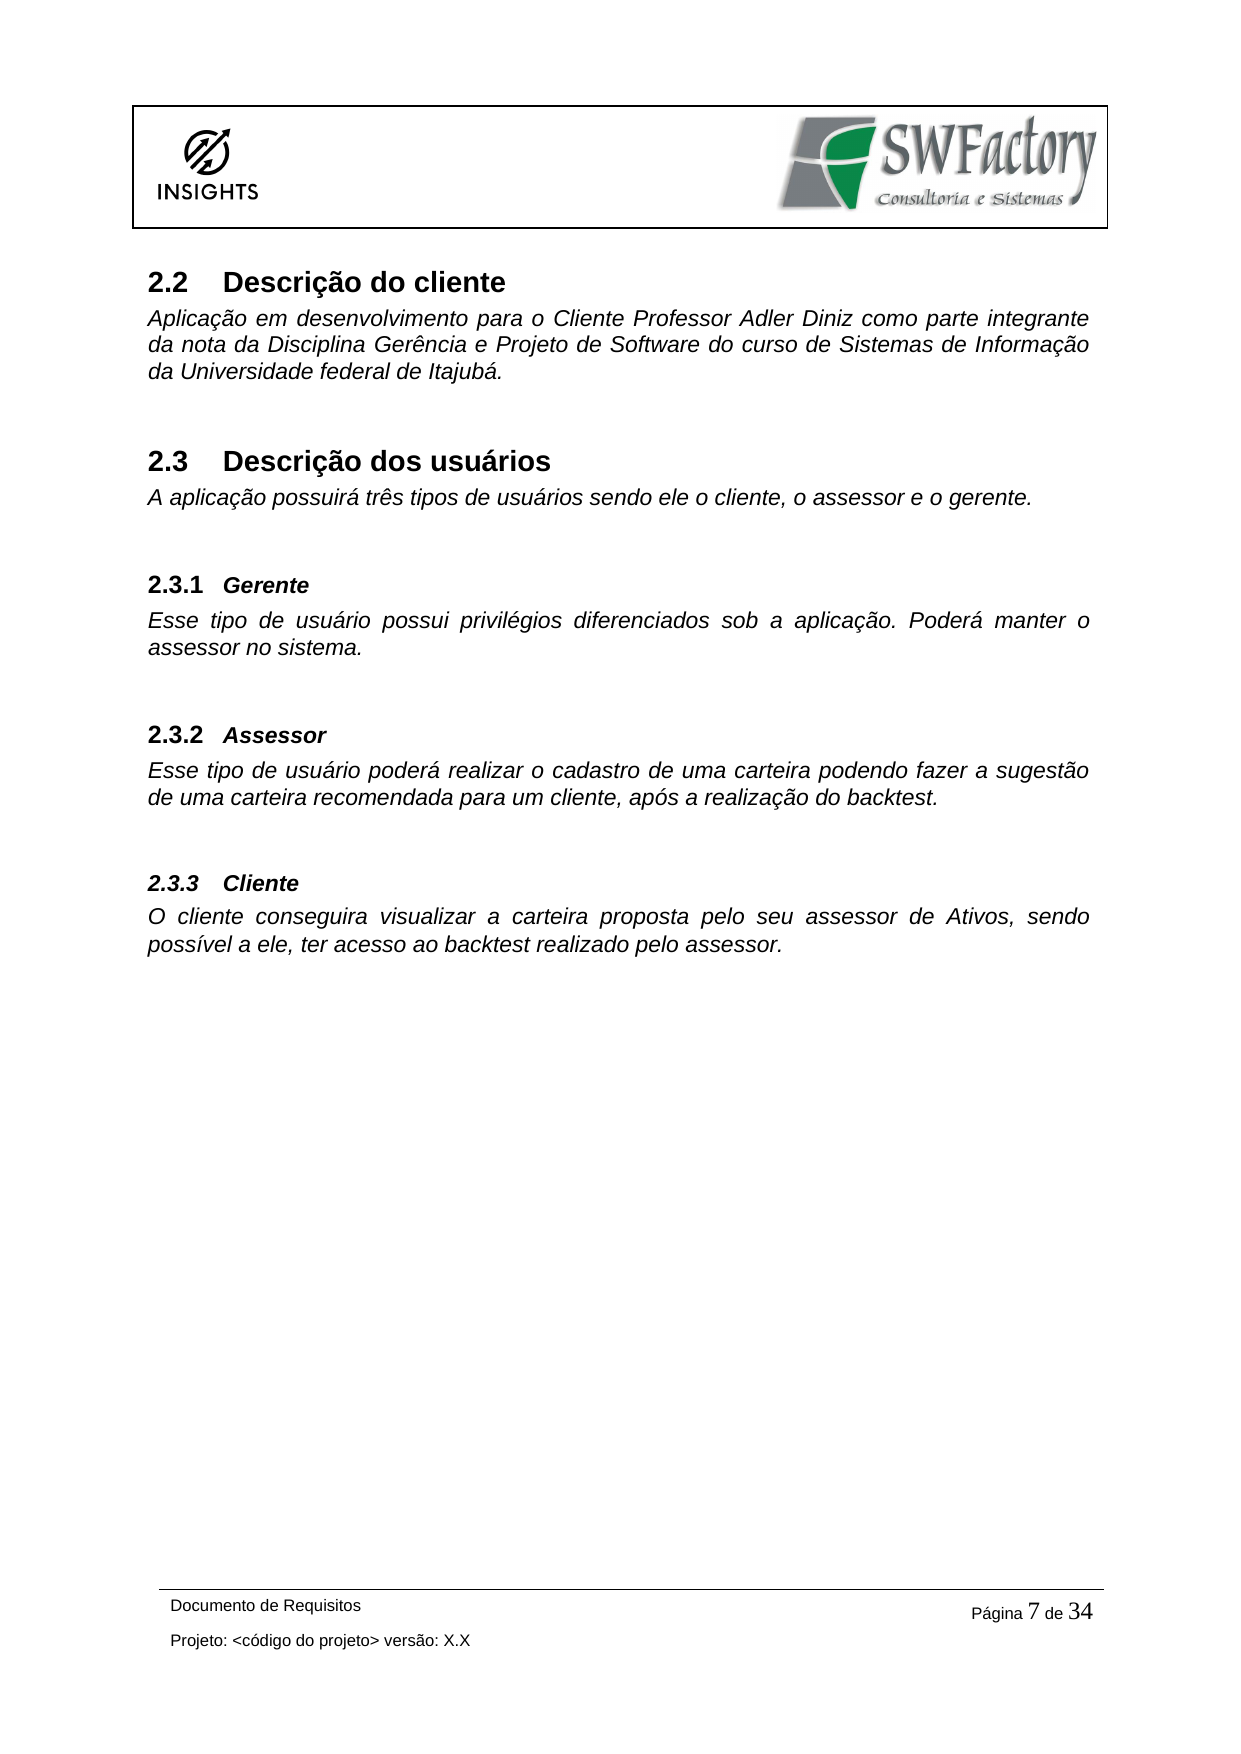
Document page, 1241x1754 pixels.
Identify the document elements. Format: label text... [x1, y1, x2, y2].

picture [776, 114, 1097, 213]
text Aplicação em desenvolvimento para o Cliente Professor Adler Diniz como parte integrante da nota da Disciplina Gerência e Projeto de Software do curso de Sistemas de Informação da Universidade federal de Itajubá. [148, 305, 1092, 384]
subtitle Descrição dos usuários [148, 444, 1092, 477]
subtitle Assessor [148, 720, 1092, 749]
subtitle Cliente [148, 870, 1092, 896]
subtitle Gerente [148, 570, 1092, 599]
text Esse tipo de usuário poderá realizar o cadastro de uma carteira podendo fazer a sugestão de uma carteira recomendada para um cliente, após a realização do backtest. [148, 757, 1092, 810]
text O cliente conseguira visualizar a carteira proposta pelo seu assessor de Ativos, sendo possível a ele, ter acesso ao backtest realizado pelo assessor. [148, 903, 1092, 957]
text Esse tipo de usuário possui privilégios diferenciados sob a aplicação. Poderá manter o assessor no sistema. [148, 607, 1092, 660]
picture [144, 113, 269, 215]
text A aplicação possuirá três tipos de usuários sendo ele o cliente, o assessor e o gerente. [148, 484, 1092, 510]
subtitle Descrição do cliente [148, 265, 1092, 299]
